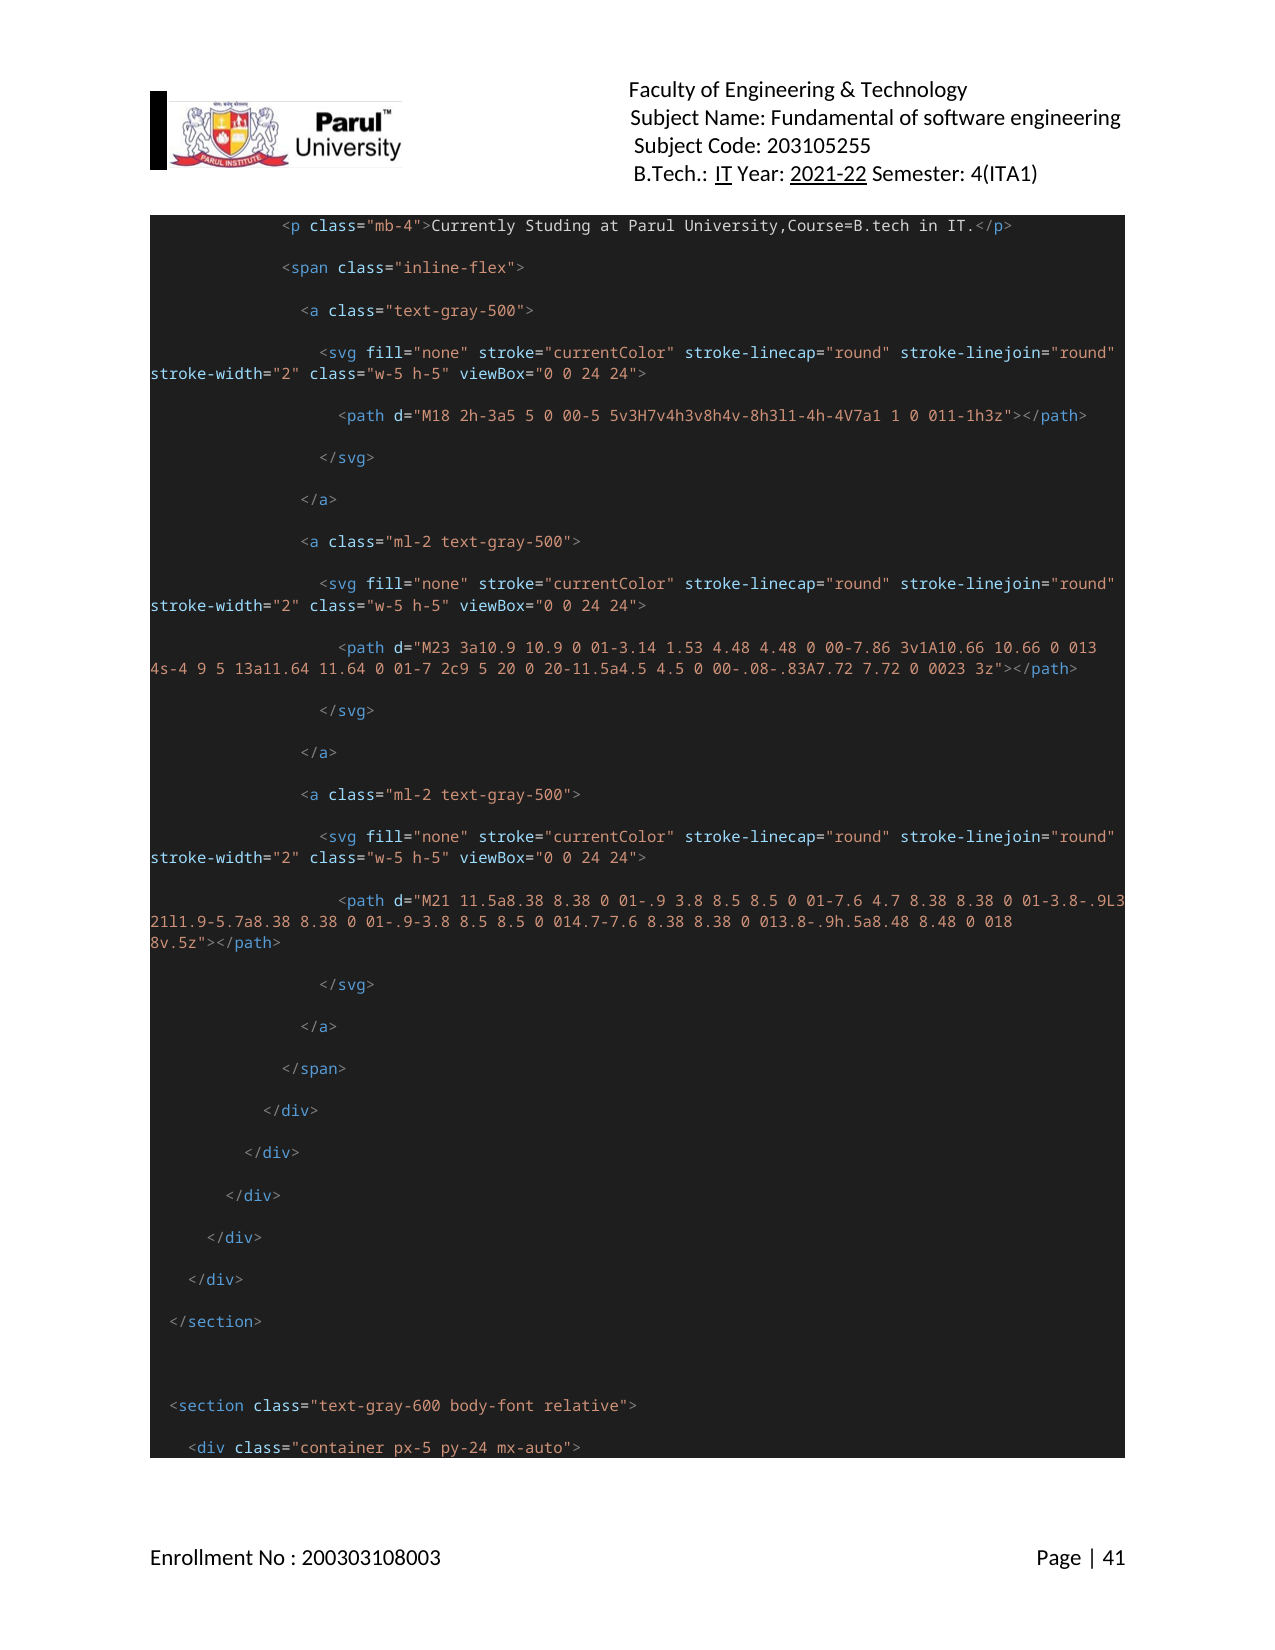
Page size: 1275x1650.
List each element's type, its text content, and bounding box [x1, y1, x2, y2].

text <span class="inline-flex"> [150, 257, 1125, 278]
text <a class="text-gray-500"> [150, 299, 1125, 321]
text <path d="M23 3a10.9 10.9 0 01-3.14 1.53 4.48 4.48 0 00-7.86 3v1A10.66 10.66 0 013 4s-4 9 5 13a11.64 11.64 0 01-7 2c9 5 20 0 20-11.5a4.5 4.5 0 00-.08-.83A7.72 7.72 0 0023 3z"></path> [150, 636, 1125, 679]
text </svg> [150, 447, 1125, 468]
text </span> [150, 1058, 1125, 1079]
text <div class="container px-5 py-24 mx-auto"> [150, 1437, 1125, 1458]
text <svg fill="none" stroke="currentColor" stroke-linecap="round" stroke-linejoin="round" stroke-width="2" class="w-5 h-5" viewBox="0 0 24 24"> [150, 826, 1125, 868]
text </section> [150, 1311, 1125, 1332]
text </a> [150, 1016, 1125, 1037]
text <path d="M18 2h-3a5 5 0 00-5 5v3H7v4h3v8h4v-8h3l1-4h-4V7a1 1 0 011-1h3z"></path> [150, 405, 1125, 426]
text <svg fill="none" stroke="currentColor" stroke-linecap="round" stroke-linejoin="round" stroke-width="2" class="w-5 h-5" viewBox="0 0 24 24"> [150, 341, 1125, 384]
text </svg> [150, 700, 1125, 721]
text </div> [150, 1142, 1125, 1163]
picture [150, 91, 402, 170]
text </svg> [150, 974, 1125, 995]
text </a> [150, 489, 1125, 510]
text <p class="mb-4">Currently Studing at Parul University,Course=B.tech in IT.</p> [150, 215, 1125, 236]
text <svg fill="none" stroke="currentColor" stroke-linecap="round" stroke-linejoin="round" stroke-width="2" class="w-5 h-5" viewBox="0 0 24 24"> [150, 573, 1125, 616]
text </div> [150, 1226, 1125, 1248]
text </div> [150, 1268, 1125, 1290]
text <a class="ml-2 text-gray-500"> [150, 784, 1125, 805]
text <path d="M21 11.5a8.38 8.38 0 01-.9 3.8 8.5 8.5 0 01-7.6 4.7 8.38 8.38 0 01-3.8-.9L3 21l1.9-5.7a8.38 8.38 0 01-.9-3.8 8.5 8.5 0 014.7-7.6 8.38 8.38 0 013.8-.9h.5a8.48 8.48 0 018 8v.5z"></path> [150, 889, 1125, 953]
text <section class="text-gray-600 body-font relative"> [150, 1395, 1125, 1416]
text </a> [150, 742, 1125, 763]
text </div> [150, 1184, 1125, 1206]
text <a class="ml-2 text-gray-500"> [150, 531, 1125, 552]
text </div> [150, 1100, 1125, 1121]
